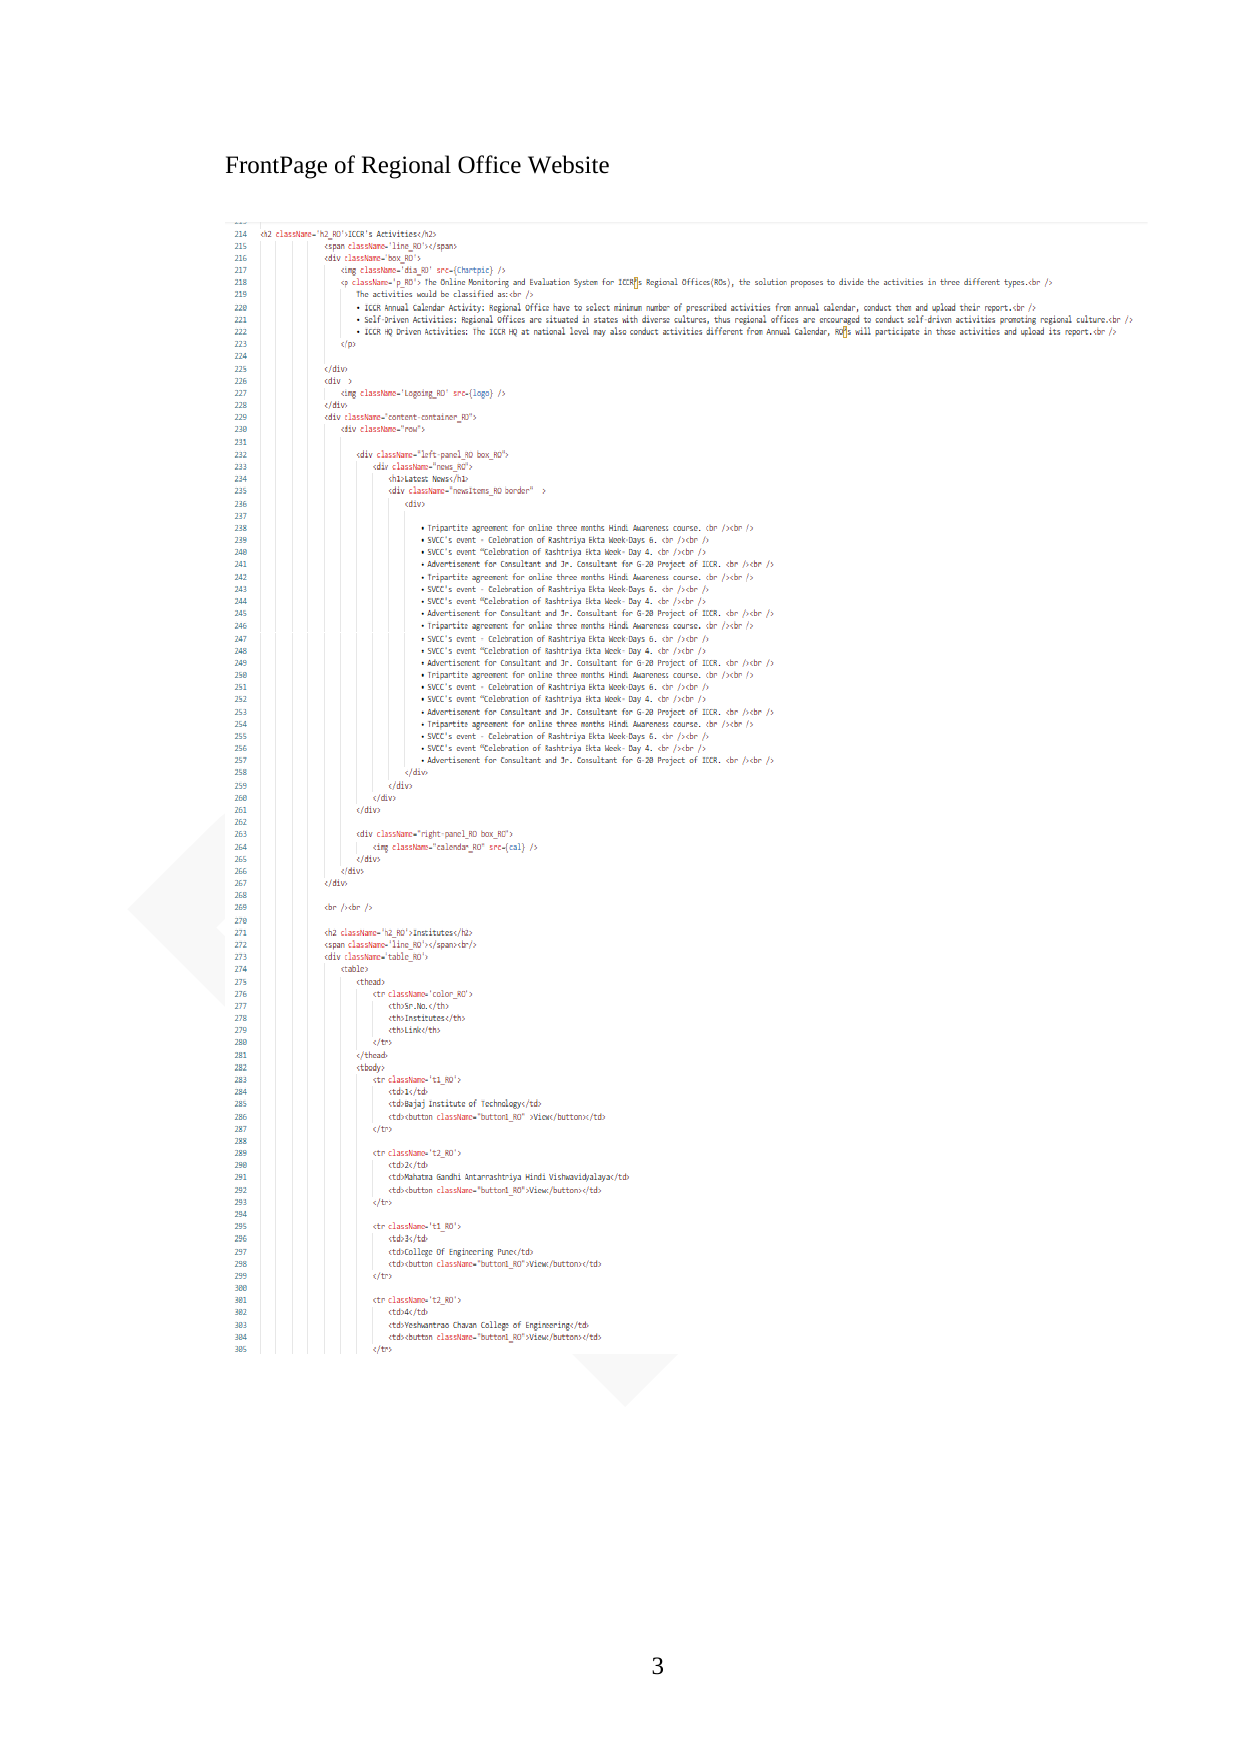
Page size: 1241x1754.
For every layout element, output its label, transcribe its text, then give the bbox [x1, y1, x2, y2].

text FrontPage of Regional Office Website [225, 150, 1090, 179]
picture [225, 222, 1148, 1354]
